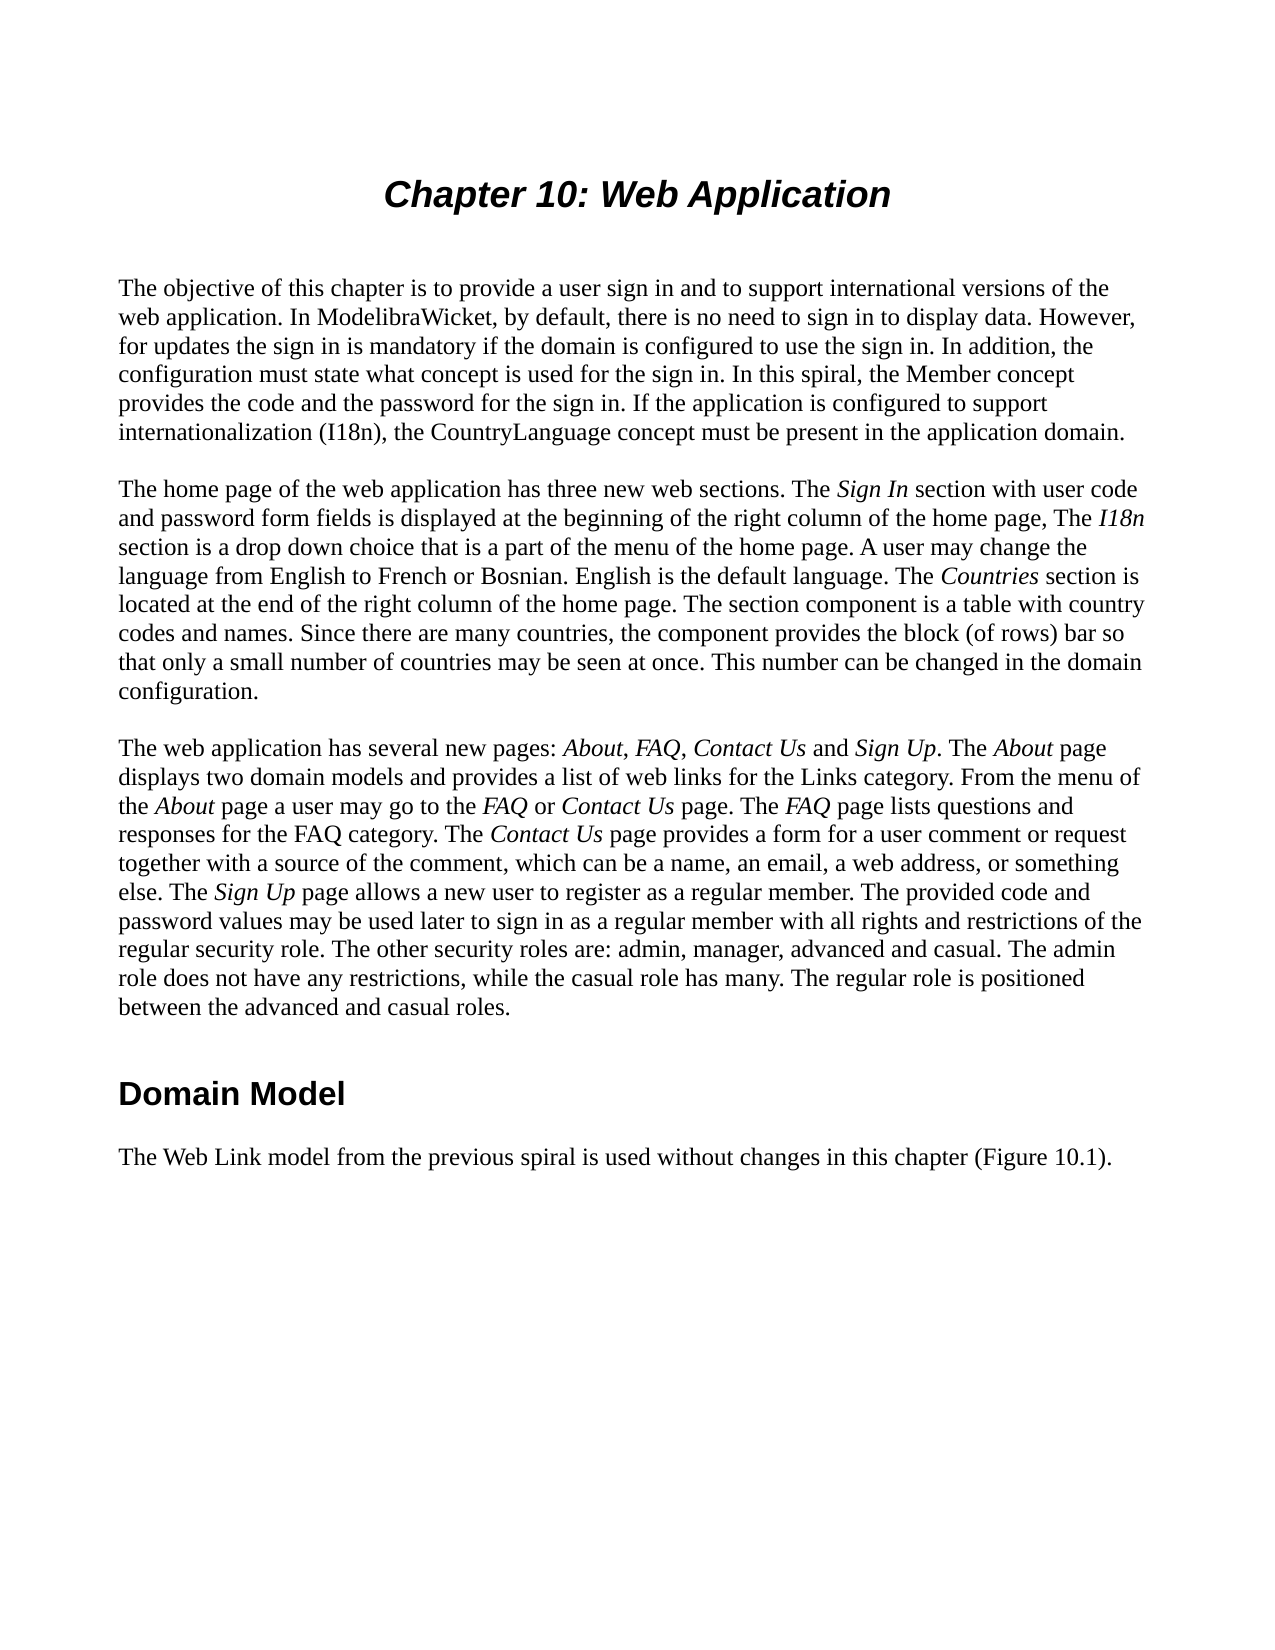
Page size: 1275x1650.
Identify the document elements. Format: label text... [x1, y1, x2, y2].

text The web application has several new pages: About, FAQ, Contact Us and Sign Up. The About page displays two domain models and provides a list of web links for the Links category. From the menu of the About page a user may go to the FAQ or Contact Us page. The FAQ page lists questions and responses for the FAQ category. The Contact Us page provides a form for a user comment or request together with a source of the comment, which can be a name, an email, a web address, or something else. The Sign Up page allows a new user to register as a regular member. The provided code and password values may be used later to sign in as a regular member with all rights and restrictions of the regular security role. The other security roles are: admin, manager, advanced and casual. The admin role does not have any restrictions, while the casual role has many. The regular role is positioned between the advanced and casual roles. [118, 733, 1157, 1021]
text The home page of the web application has three new web sections. The Sign In section with user code and password form fields is displayed at the beginning of the right column of the home page, The I18n section is a drop down choice that is a part of the menu of the home page. A user may change the language from English to French or Bosnian. English is the default language. The Countries section is located at the end of the right column of the home page. The section component is a table with country codes and names. Since there are many countries, the component provides the block (of rows) bar so that only a small number of countries may be seen at once. This number can be changed in the domain configuration. [118, 474, 1157, 704]
subtitle Domain Model [118, 1074, 1157, 1113]
subtitle Chapter 10: Web Application [118, 172, 1157, 215]
text The Web Link model from the previous spiral is used without changes in this chapter (Figure 10.1). [118, 1142, 1157, 1171]
text The objective of this chapter is to provide a user sign in and to support international versions of the web application. In ModelibraWicket, by default, there is no need to sign in to display data. However, for updates the sign in is mandatory if the domain is configured to use the sign in. In addition, the configuration must state what concept is used for the sign in. In this spiral, the Member concept provides the code and the password for the sign in. If the application is configured to support internationalization (I18n), the CountryLanguage concept must be present in the application domain. [118, 273, 1157, 446]
